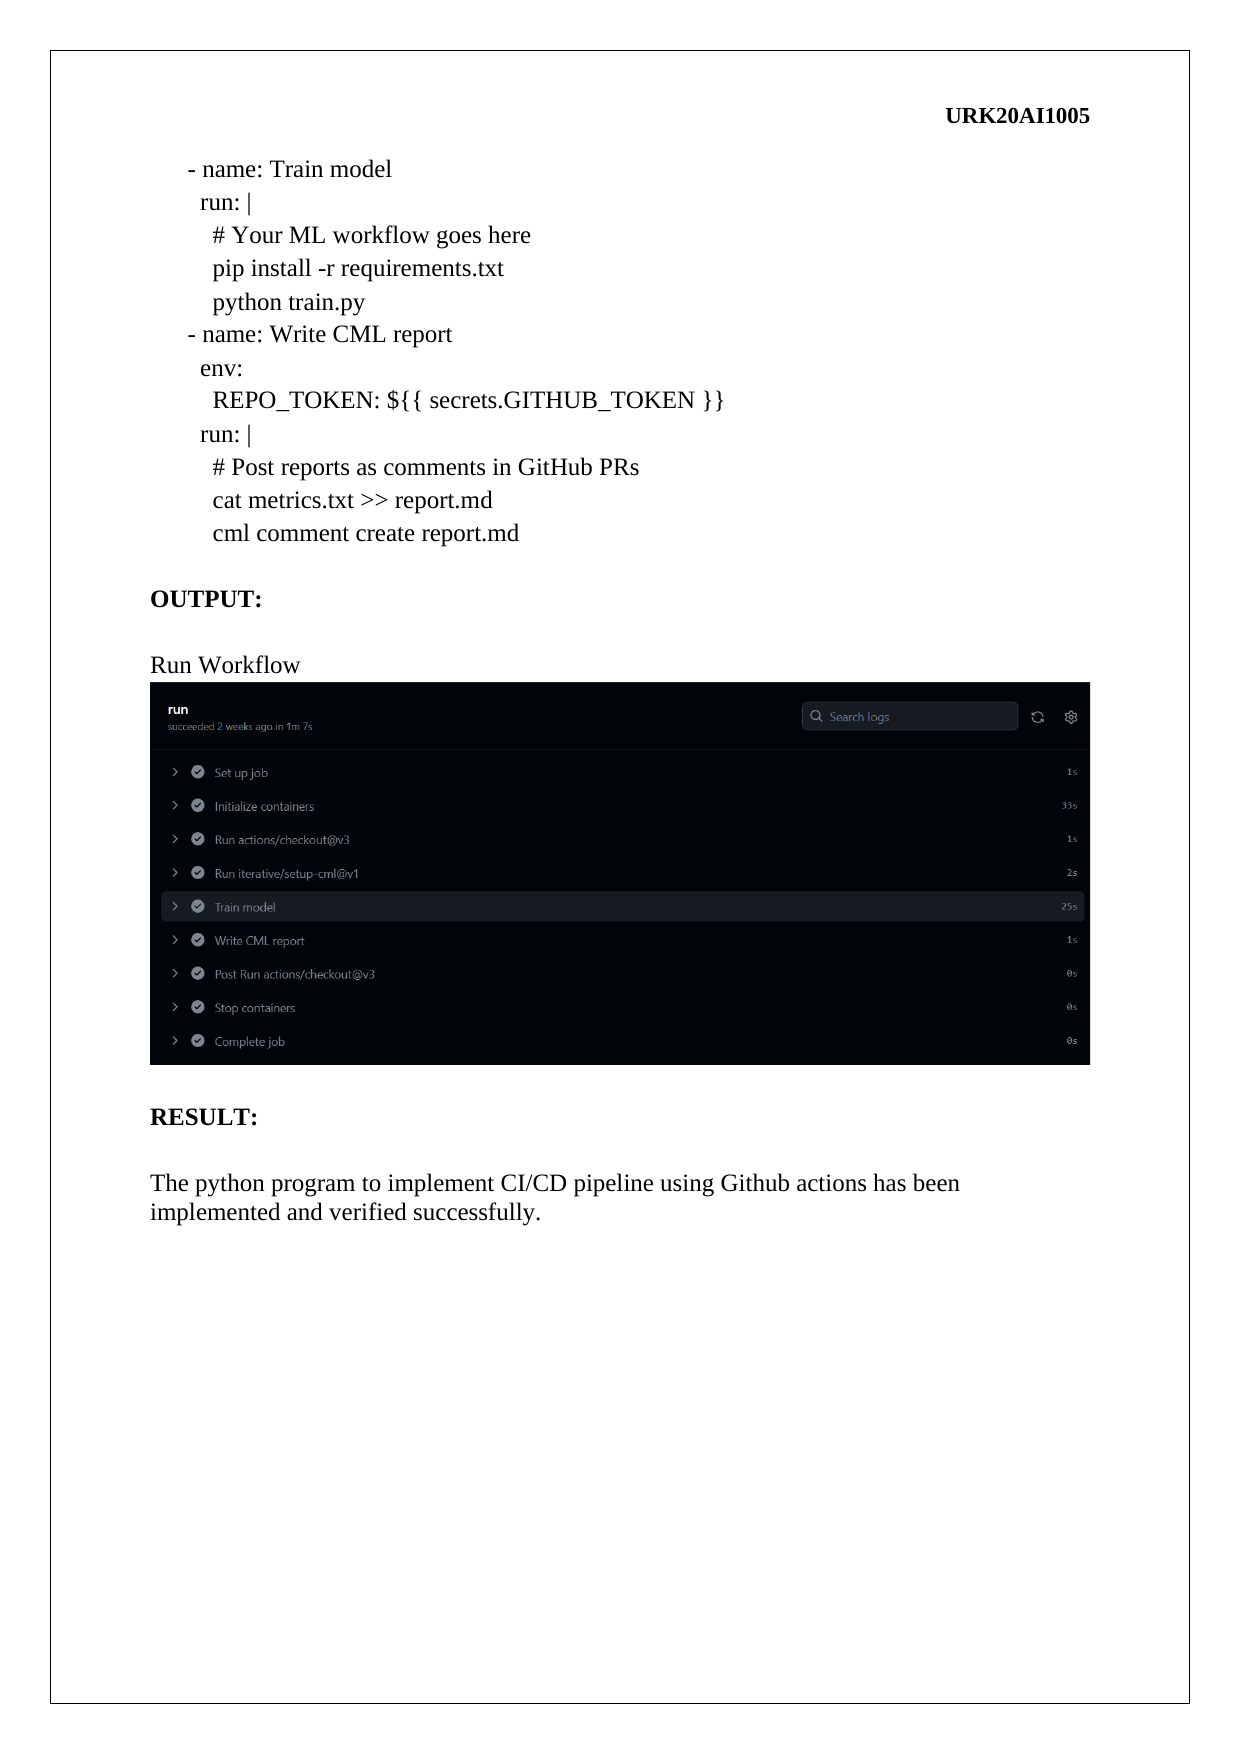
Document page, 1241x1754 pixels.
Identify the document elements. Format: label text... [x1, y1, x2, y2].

text run: | [150, 419, 1090, 447]
text # Your ML workflow goes here [150, 221, 1090, 249]
picture [150, 682, 1091, 1065]
text cat metrics.txt >> report.md [150, 485, 1090, 513]
text - name: Write CML report [150, 319, 1090, 348]
text REPO_TOKEN: ${{ secrets.GITHUB_TOKEN }} [150, 386, 1090, 414]
text RESULT: [150, 1102, 1090, 1131]
text # Post reports as comments in GitHub PRs [150, 452, 1090, 480]
text env: [150, 353, 1090, 381]
text pip install -r requirements.txt [150, 253, 1090, 282]
text OUTPUT: [150, 584, 1090, 612]
text Run Workflow [150, 650, 1090, 678]
text cml comment create report.md [150, 518, 1090, 546]
text - name: Train model [150, 154, 1090, 183]
text python train.py [150, 287, 1090, 315]
text The python program to implement CI/CD pipeline using Github actions has been implemented and verified successfully. [150, 1168, 1090, 1226]
text run: | [150, 187, 1090, 216]
